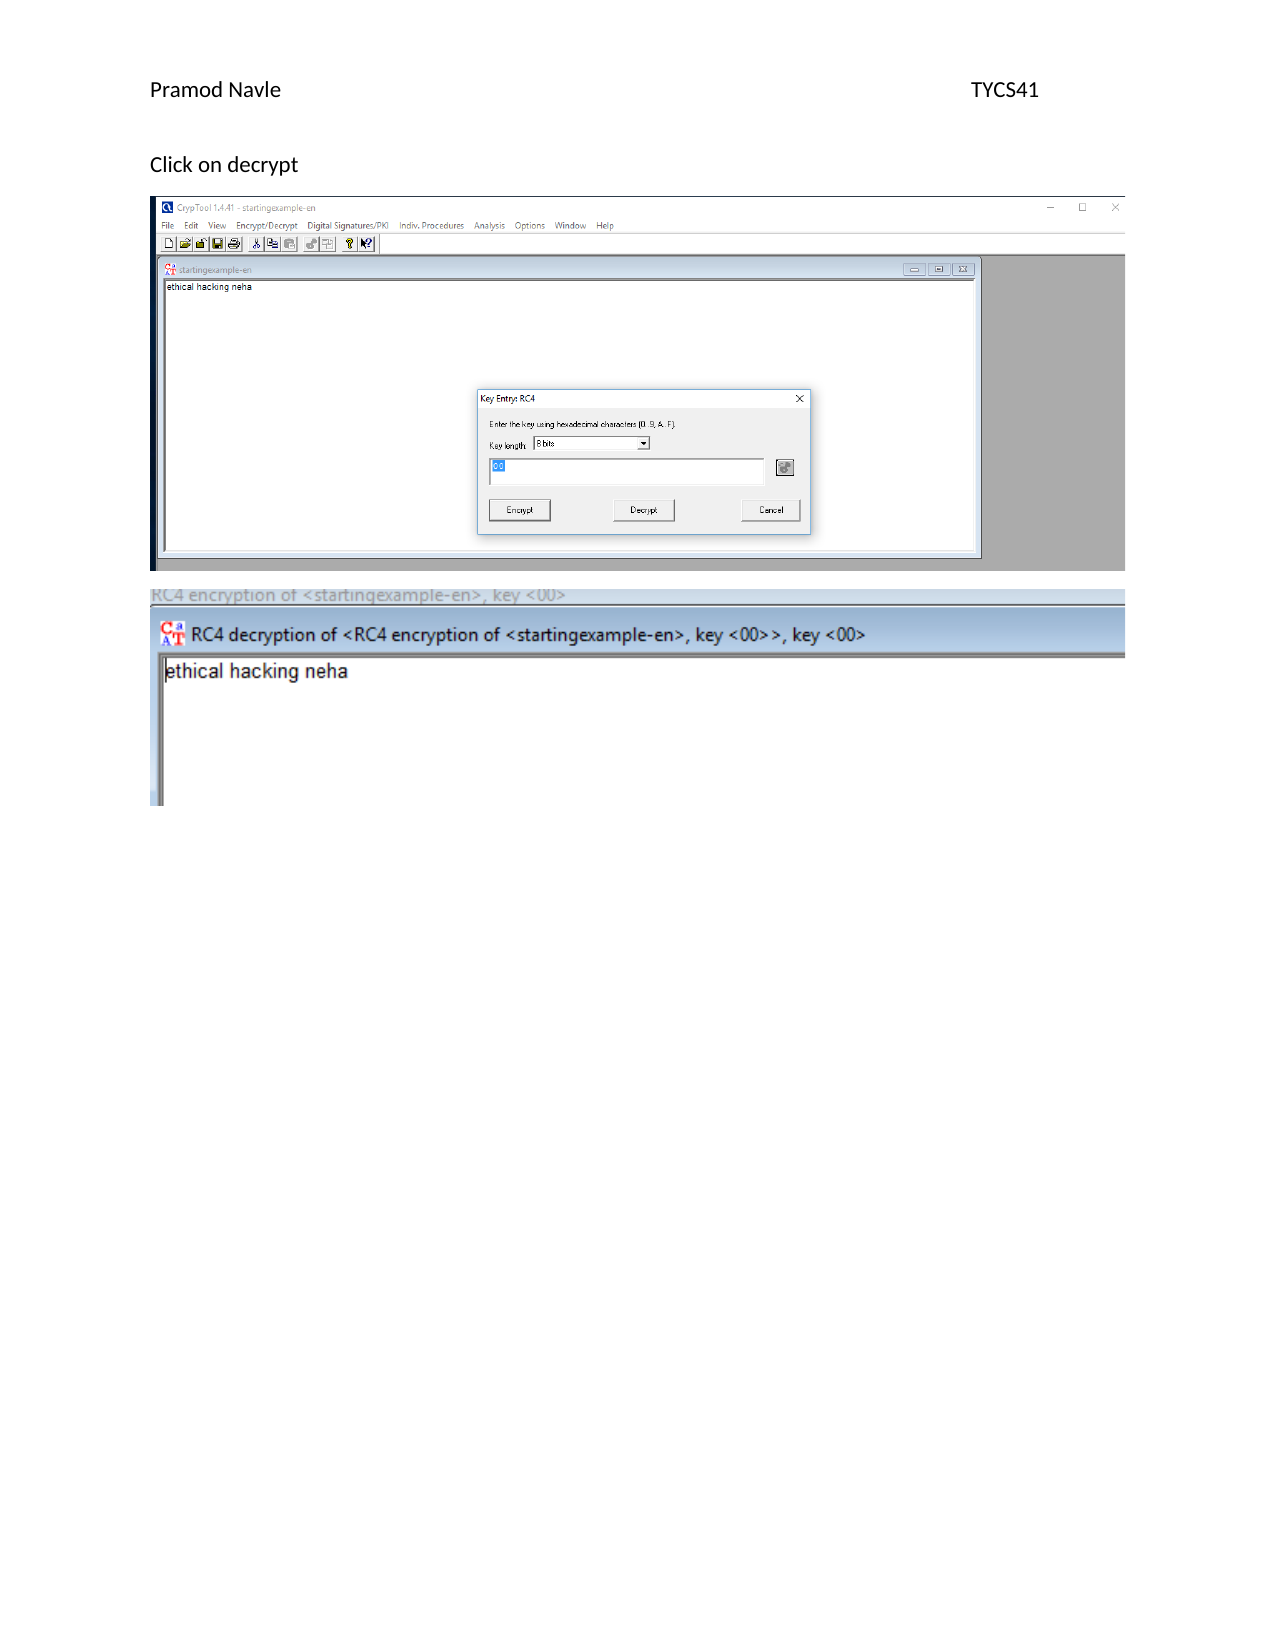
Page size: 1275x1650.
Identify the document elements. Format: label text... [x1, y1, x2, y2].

text Click on decrypt [150, 150, 1125, 178]
picture [150, 589, 1125, 806]
picture [150, 196, 1125, 571]
